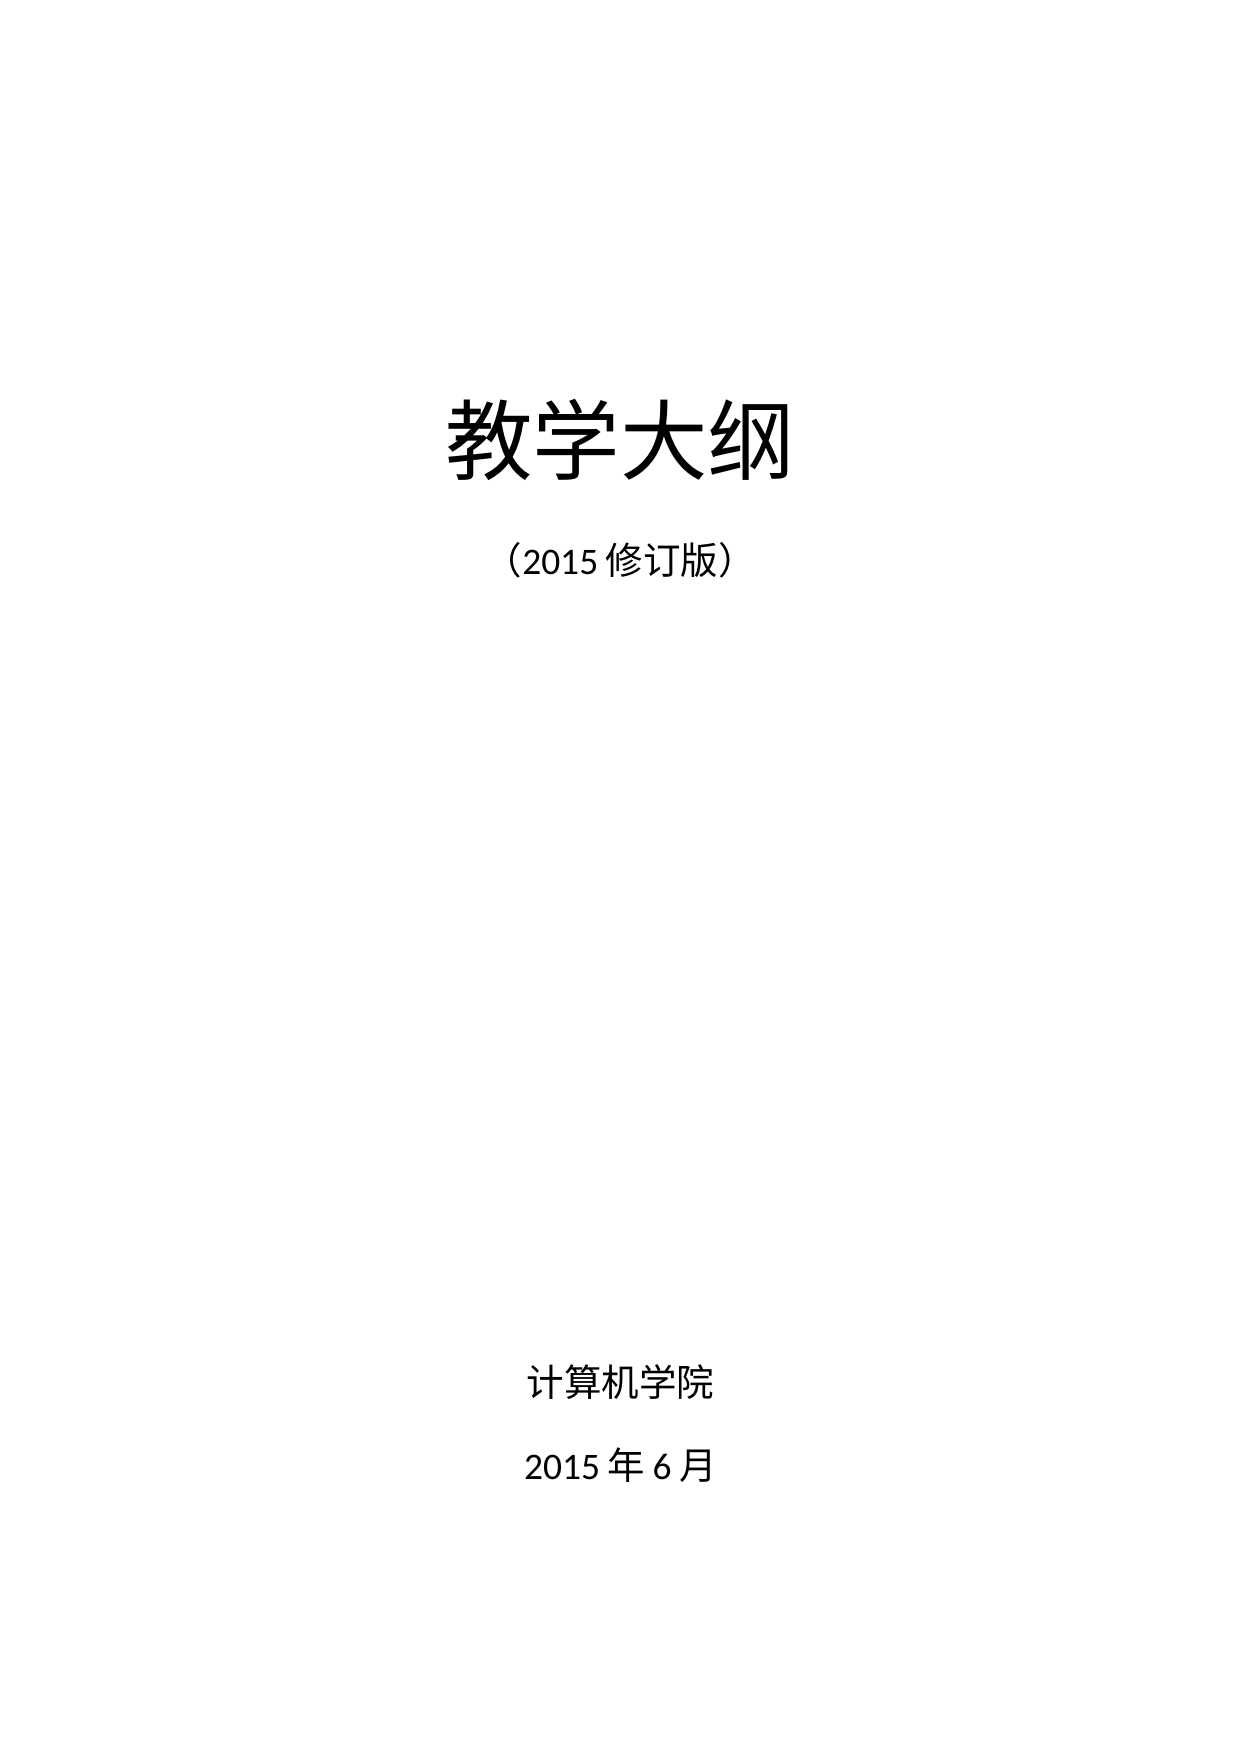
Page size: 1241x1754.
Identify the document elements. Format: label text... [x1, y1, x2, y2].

text 计算机学院 [177, 1347, 1063, 1412]
text 教学大纲 [177, 371, 1063, 501]
text （2015修订版） [177, 526, 1063, 591]
text 2015年6月 [177, 1430, 1063, 1495]
